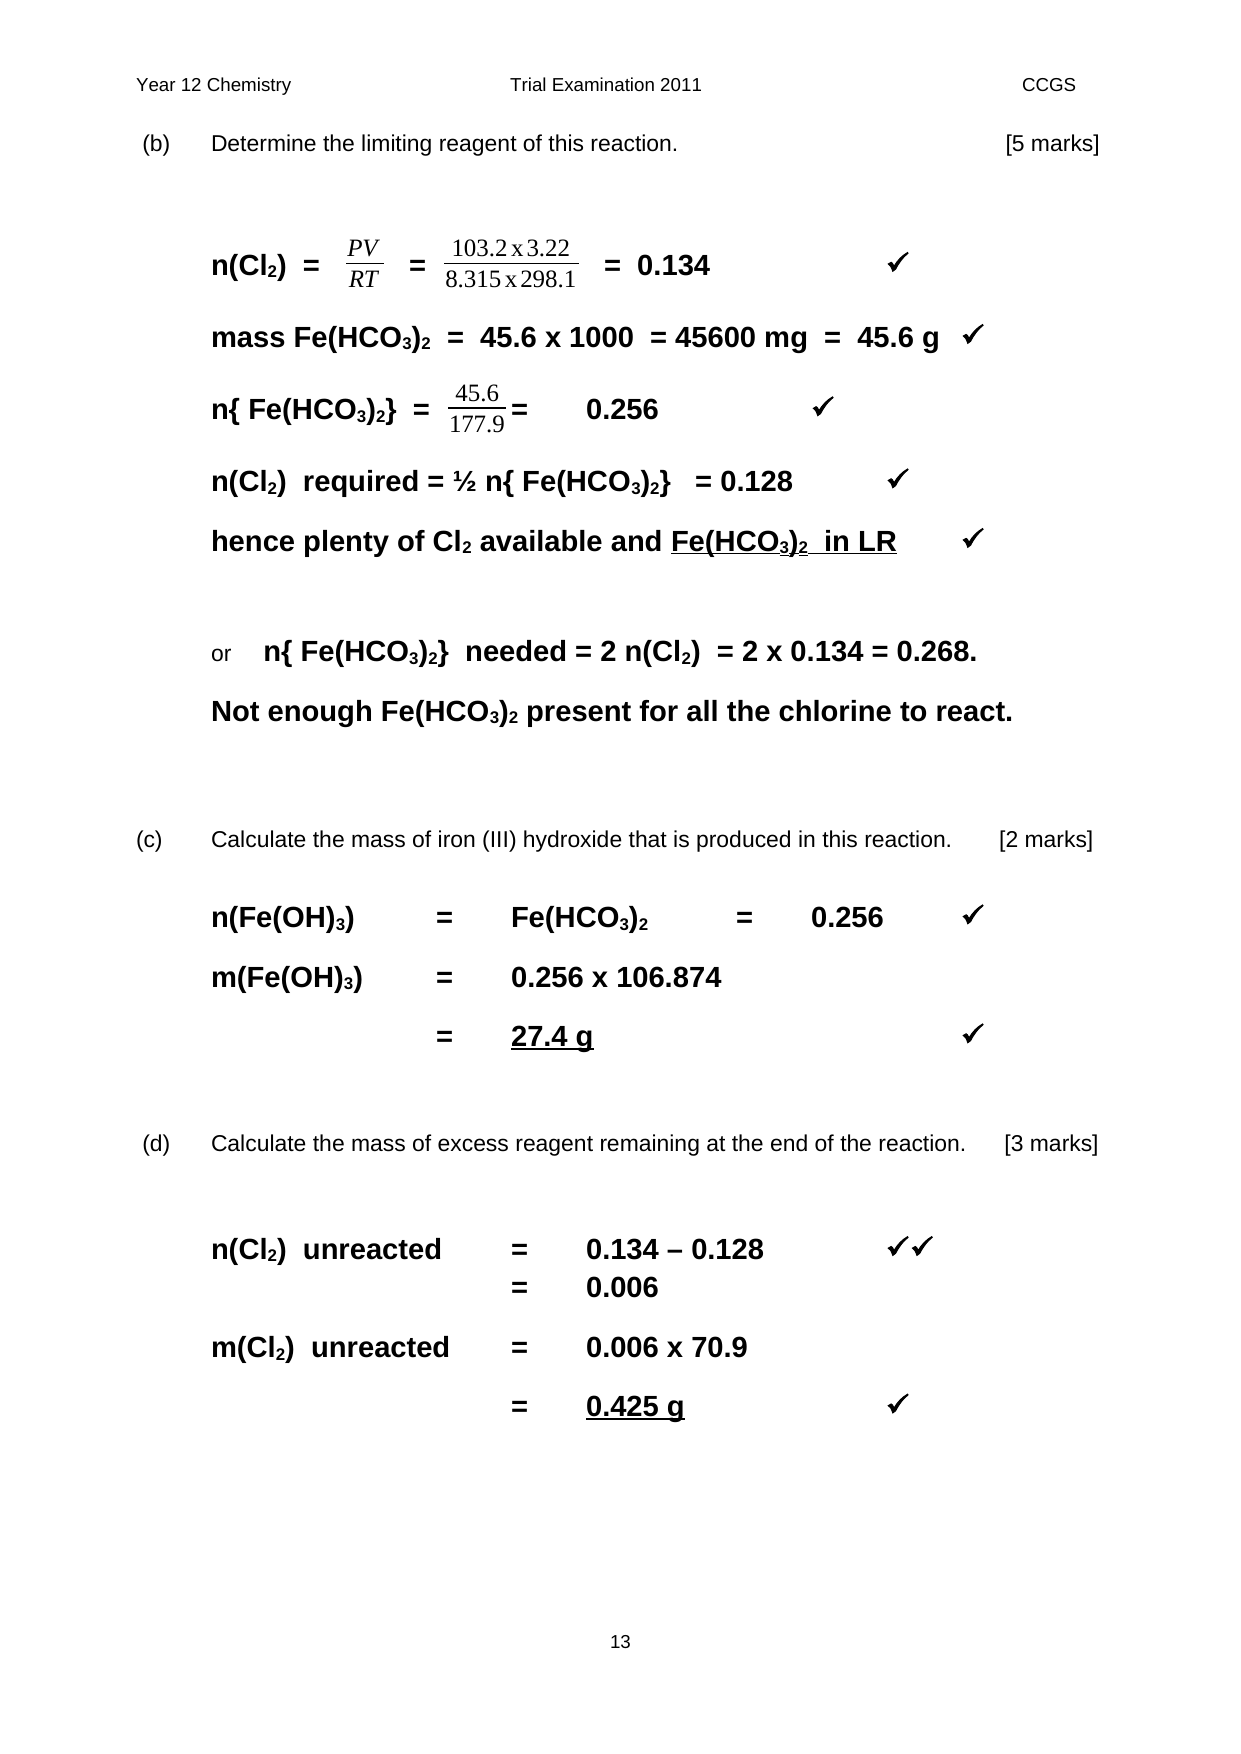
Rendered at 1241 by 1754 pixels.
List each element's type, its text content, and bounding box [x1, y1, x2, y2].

text or n{ Fe(HCO3)2} needed = 2 n(Cl2) = 2 x 0.134 = 0.268. [136, 634, 1104, 668]
text n(Fe(OH)3) = Fe(HCO3)2 = 0.256 [136, 900, 1104, 934]
text n(Cl2) unreacted = 0.134 – 0.128 = 0.006 [136, 1232, 1104, 1304]
text = 0.425 g [136, 1389, 1104, 1423]
text n{ Fe(HCO3)2} = = 0.256 [136, 379, 1104, 438]
text m(Fe(OH)3) = 0.256 x 106.874 [136, 959, 1104, 993]
text hence plenty of Cl2 available and Fe(HCO3)2 in LR [136, 523, 1104, 557]
text Not enough Fe(HCO3)2 present for all the chlorine to react. [136, 693, 1104, 727]
text = 27.4 g [361, 1019, 1104, 1053]
text (c) Calculate the mass of iron (III) hydroxide that is produced in this reaction. [2 marks] [136, 826, 1104, 853]
text (b) Determine the limiting reagent of this reaction. [5 marks] [136, 130, 1104, 156]
text mass Fe(HCO3)2 = 45.6 x 1000 = 45600 mg = 45.6 g [136, 319, 1104, 353]
text (d) Calculate the mass of excess reagent remaining at the end of the reaction. [3 marks] [136, 1129, 1104, 1156]
text m(Cl2) unreacted = 0.006 x 70.9 [136, 1330, 1104, 1363]
text n(Cl2) = = = 0.134 [136, 235, 1104, 294]
text n(Cl2) required = ½ n{ Fe(HCO3)2} = 0.128 [136, 464, 1104, 498]
